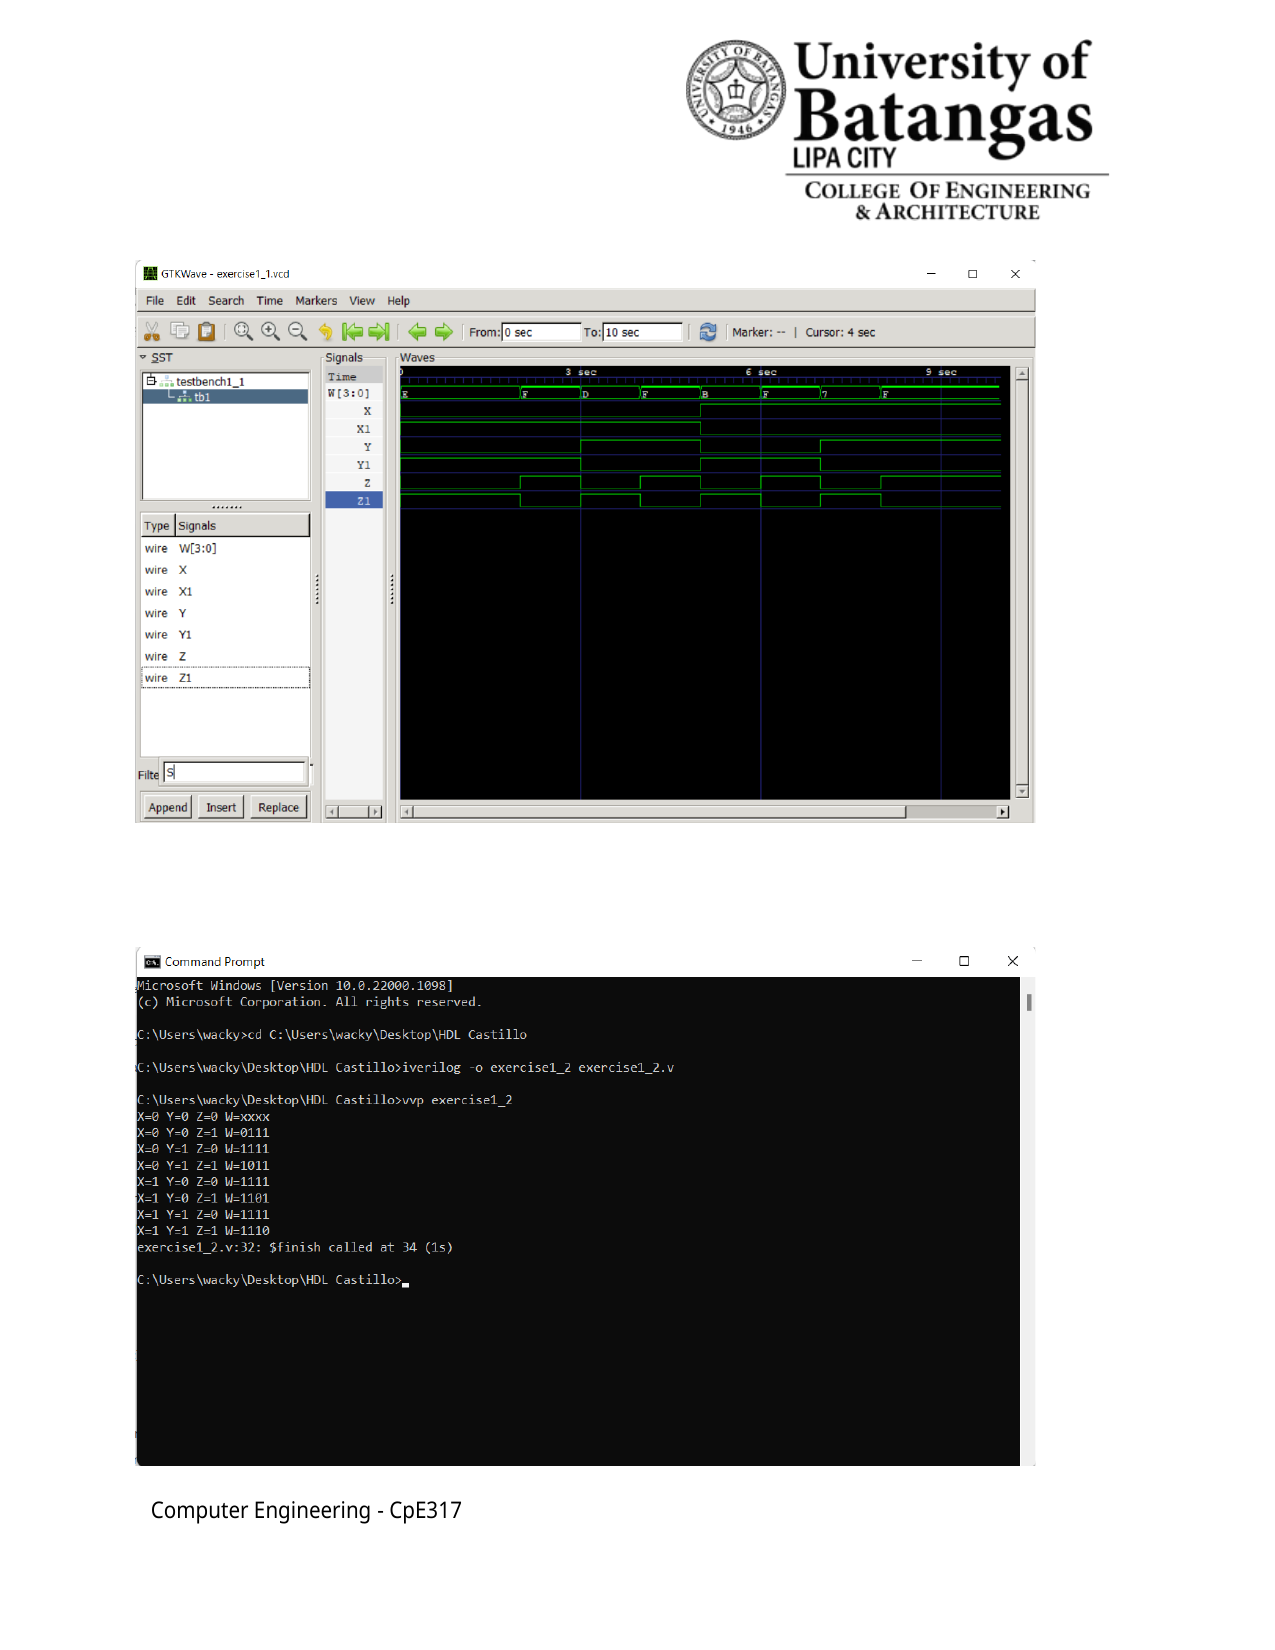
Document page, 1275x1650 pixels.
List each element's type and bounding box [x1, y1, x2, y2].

picture [135, 947, 1036, 1466]
picture [686, 39, 1110, 221]
picture [135, 260, 1036, 823]
